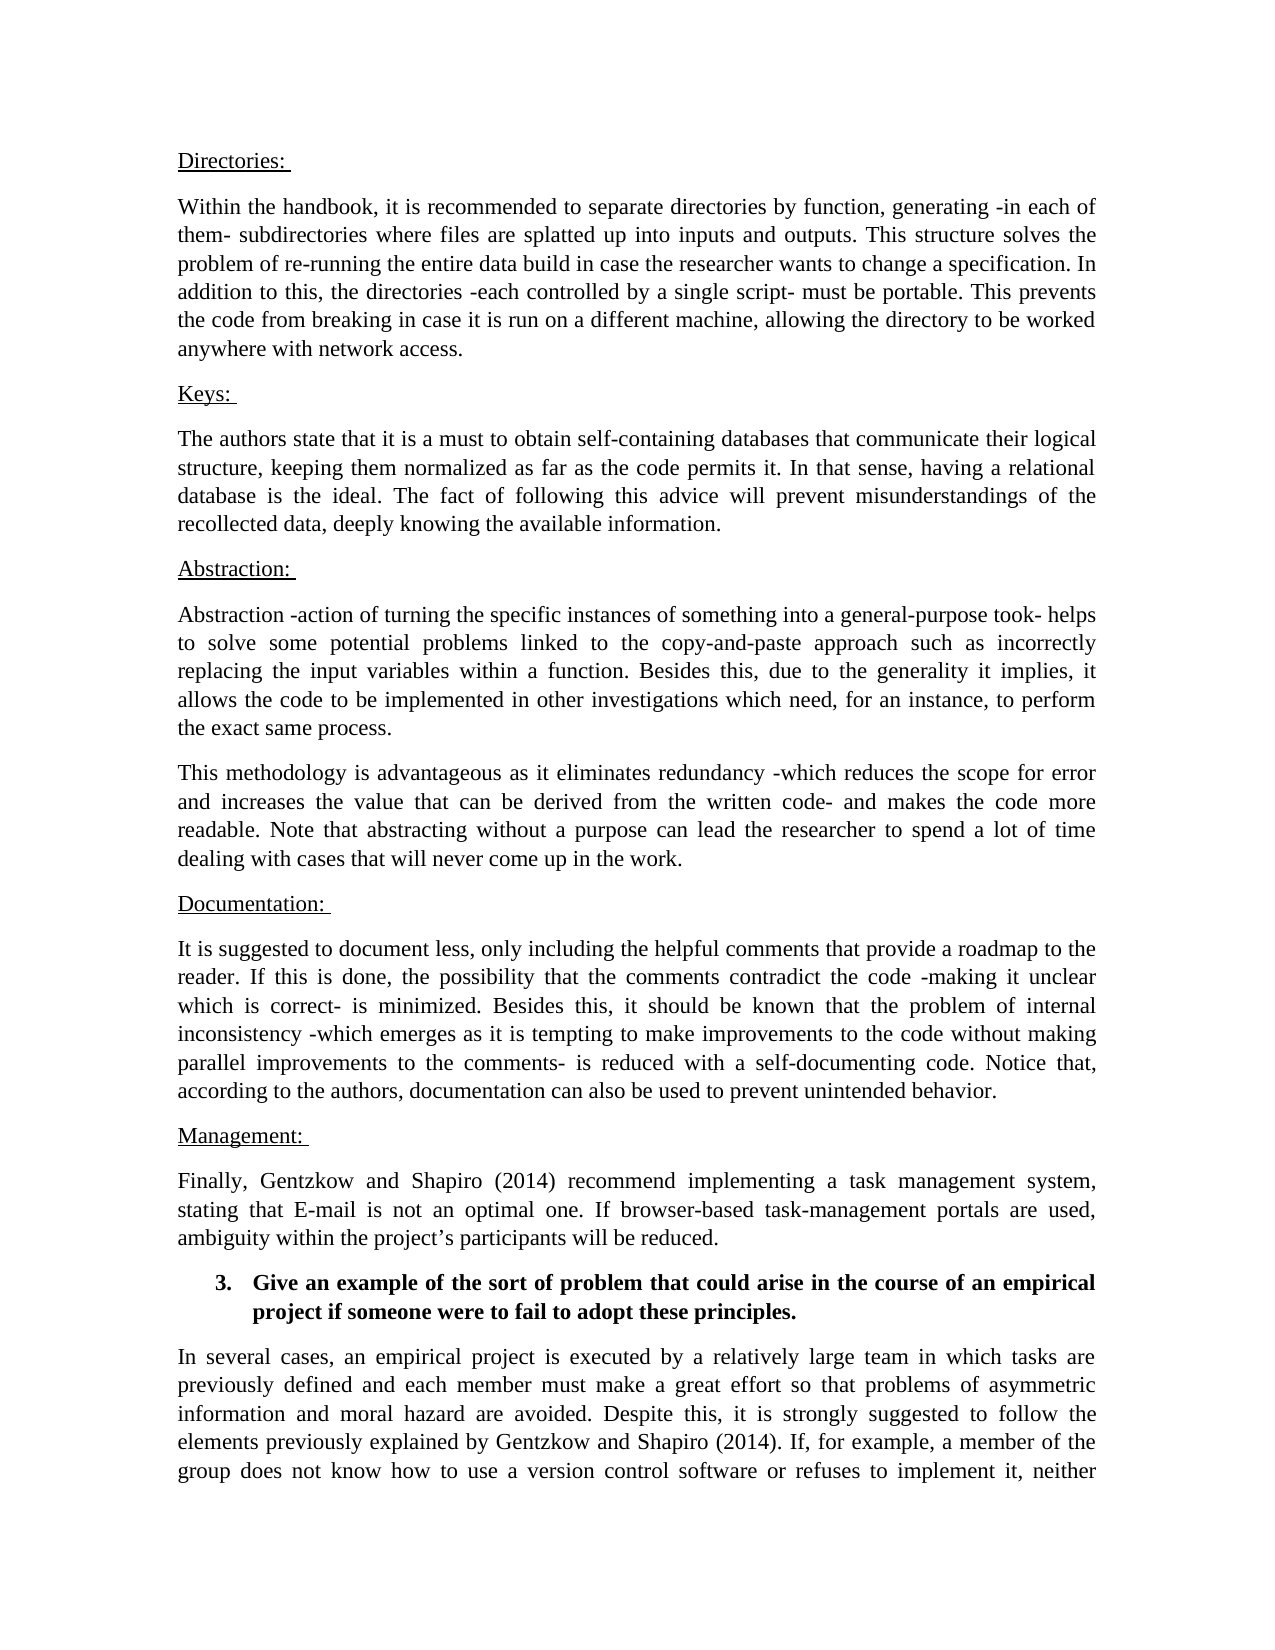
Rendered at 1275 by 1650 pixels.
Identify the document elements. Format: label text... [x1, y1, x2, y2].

text It is suggested to document less, only including the helpful comments that provide a roadmap to the reader. If this is done, the possibility that the comments contradict the code -making it unclear which is correct- is minimized. Besides this, it should be known that the problem of internal inconsistency -which emerges as it is tempting to make improvements to the code without making parallel improvements to the comments- is reduced with a self-documenting code. Notice that, according to the authors, documentation can also be used to prevent unintended behavior. [177, 935, 1098, 1103]
text The authors state that it is a must to obtain self-containing databases that communicate their logical structure, keeping them normalized as far as the code permits it. In that sense, having a relational database is the ideal. The fact of following this advice will prevent misunderstandings of the recollected data, deeply knowing the available information. [177, 425, 1098, 537]
text Directories: [177, 148, 1098, 174]
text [177, 1343, 1098, 1483]
text This methodology is advantageous as it eliminates redundancy -which reduces the scope for error and increases the value that can be derived from the written code- and makes the code more readable. Note that abstracting without a purpose can lead the researcher to spend a lot of time dealing with cases that will never come up in the work. [177, 759, 1098, 871]
text Finally, Gentzkow and Shapiro (2014) recommend implementing a task management system, stating that E-mail is not an optimal one. If browser-based task-management portals are used, ambiguity within the project’s participants will be reduced. [177, 1167, 1098, 1251]
list Give an example of the sort of problem that could arise in the course of an empirical project if someone were to fail to adopt these principles. [215, 1269, 1098, 1324]
text Management: [177, 1122, 1098, 1149]
text Keys: [177, 380, 1098, 406]
text Within the handbook, it is recommended to separate directories by function, generating -in each of them- subdirectories where files are splatted up into inputs and outputs. This structure solves the problem of re-running the entire data build in case the researcher wants to change a specification. In addition to this, the directories -each controlled by a single script- must be portable. This prevents the code from breaking in case it is run on a different machine, allowing the directory to be worked anywhere with network access. [177, 193, 1098, 361]
text Abstraction: [177, 556, 1098, 582]
text Abstraction -action of turning the specific instances of something into a general-purpose took- helps to solve some potential problems linked to the copy-and-paste approach such as incorrectly replacing the input variables within a function. Besides this, due to the generality it implies, it allows the code to be implemented in other investigations which need, for an instance, to perform the exact same process. [177, 601, 1098, 741]
text Documentation: [177, 890, 1098, 916]
